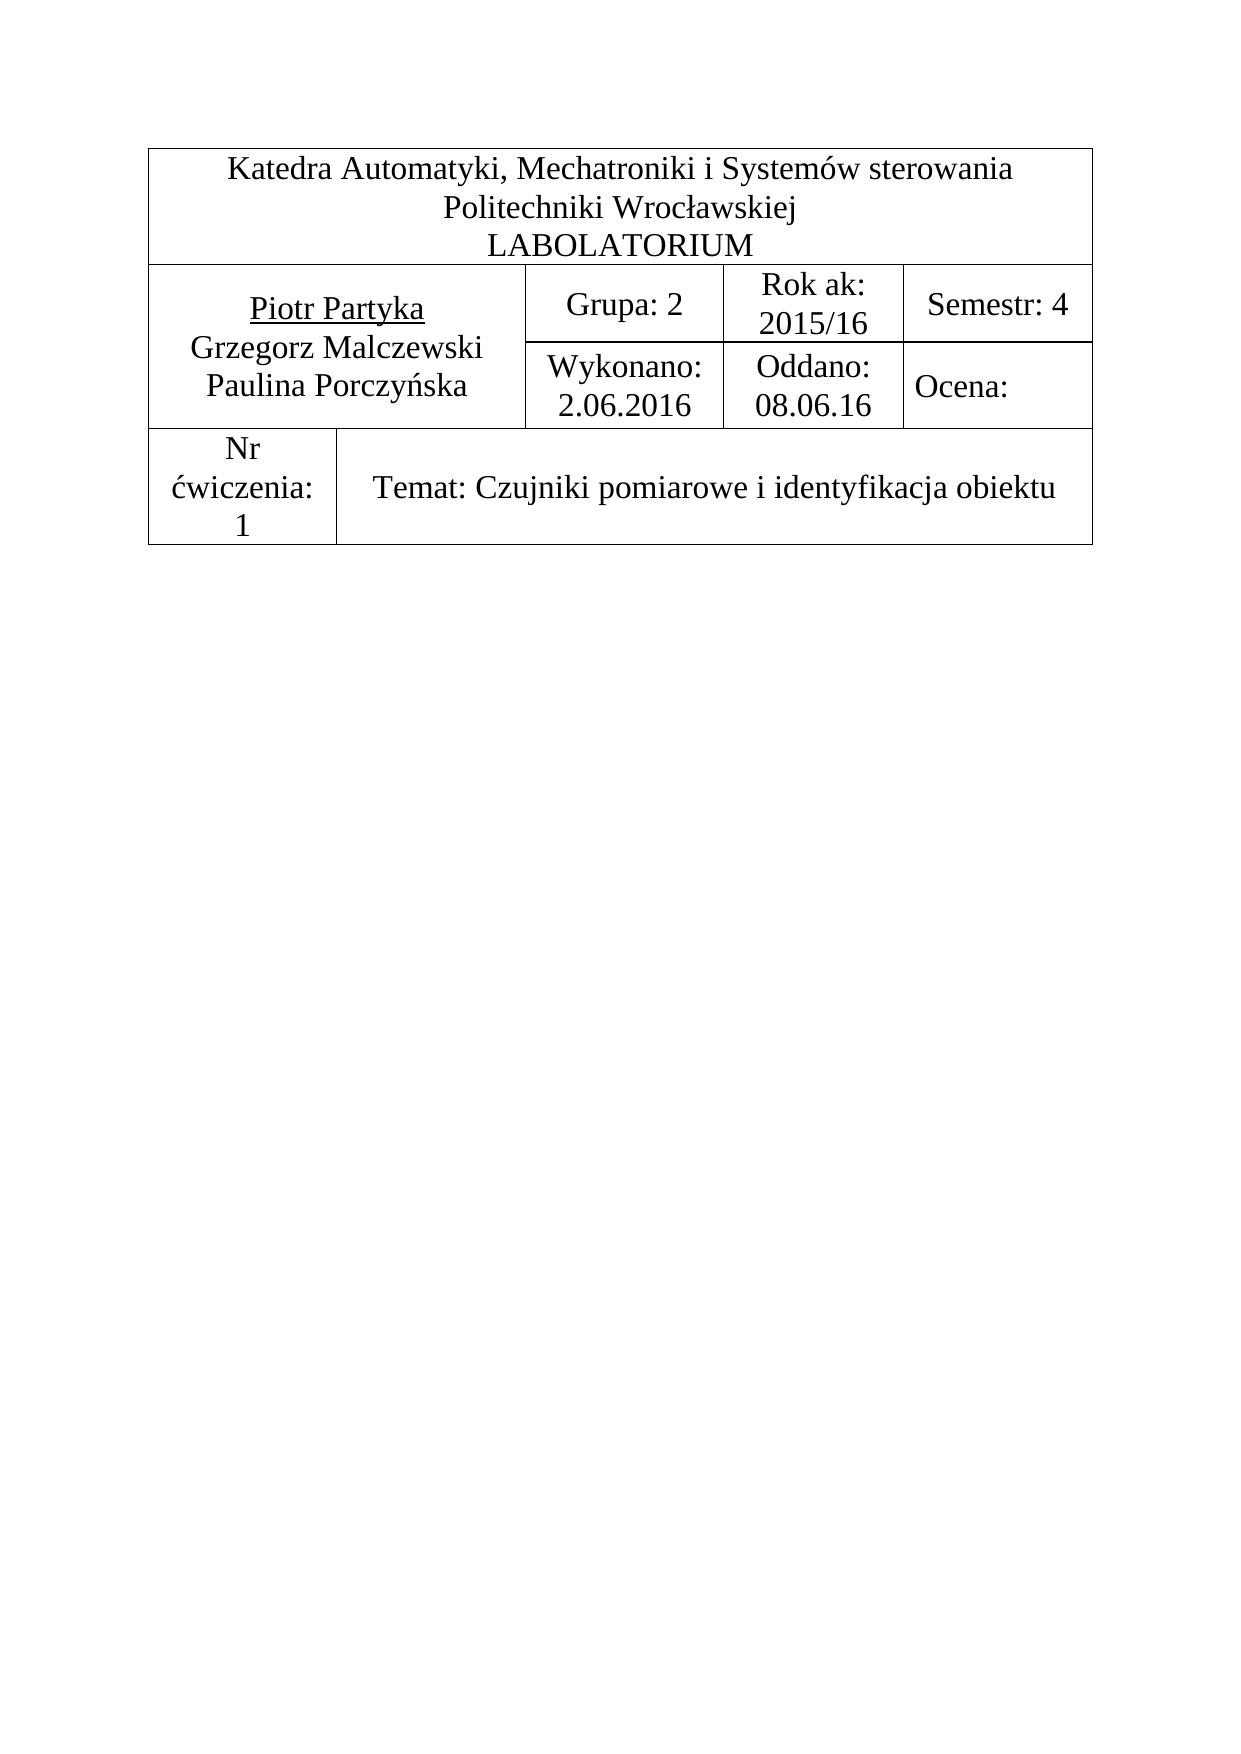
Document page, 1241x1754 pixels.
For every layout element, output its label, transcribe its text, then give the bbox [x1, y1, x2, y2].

table_cell Grupa: 2 [526, 265, 723, 341]
table_cell Piotr Partyka Grzegorz Malczewski Paulina Porczyńska [149, 265, 525, 428]
table_cell Oddano: 08.06.16 [724, 343, 903, 428]
table_header Katedra Automatyki, Mechatroniki i Systemów sterowania Politechniki Wrocławskiej LABOLATORIUM [149, 149, 1092, 264]
table_cell Rok ak: 2015/16 [724, 265, 903, 341]
table_cell Semestr: 4 [904, 265, 1092, 341]
table_cell Ocena: [904, 343, 1092, 428]
table_cell Nr ćwiczenia: 1 [149, 429, 336, 544]
table_cell Wykonano: 2.06.2016 [526, 343, 723, 428]
table_cell Temat: Czujniki pomiarowe i identyfikacja obiektu [337, 429, 1092, 544]
